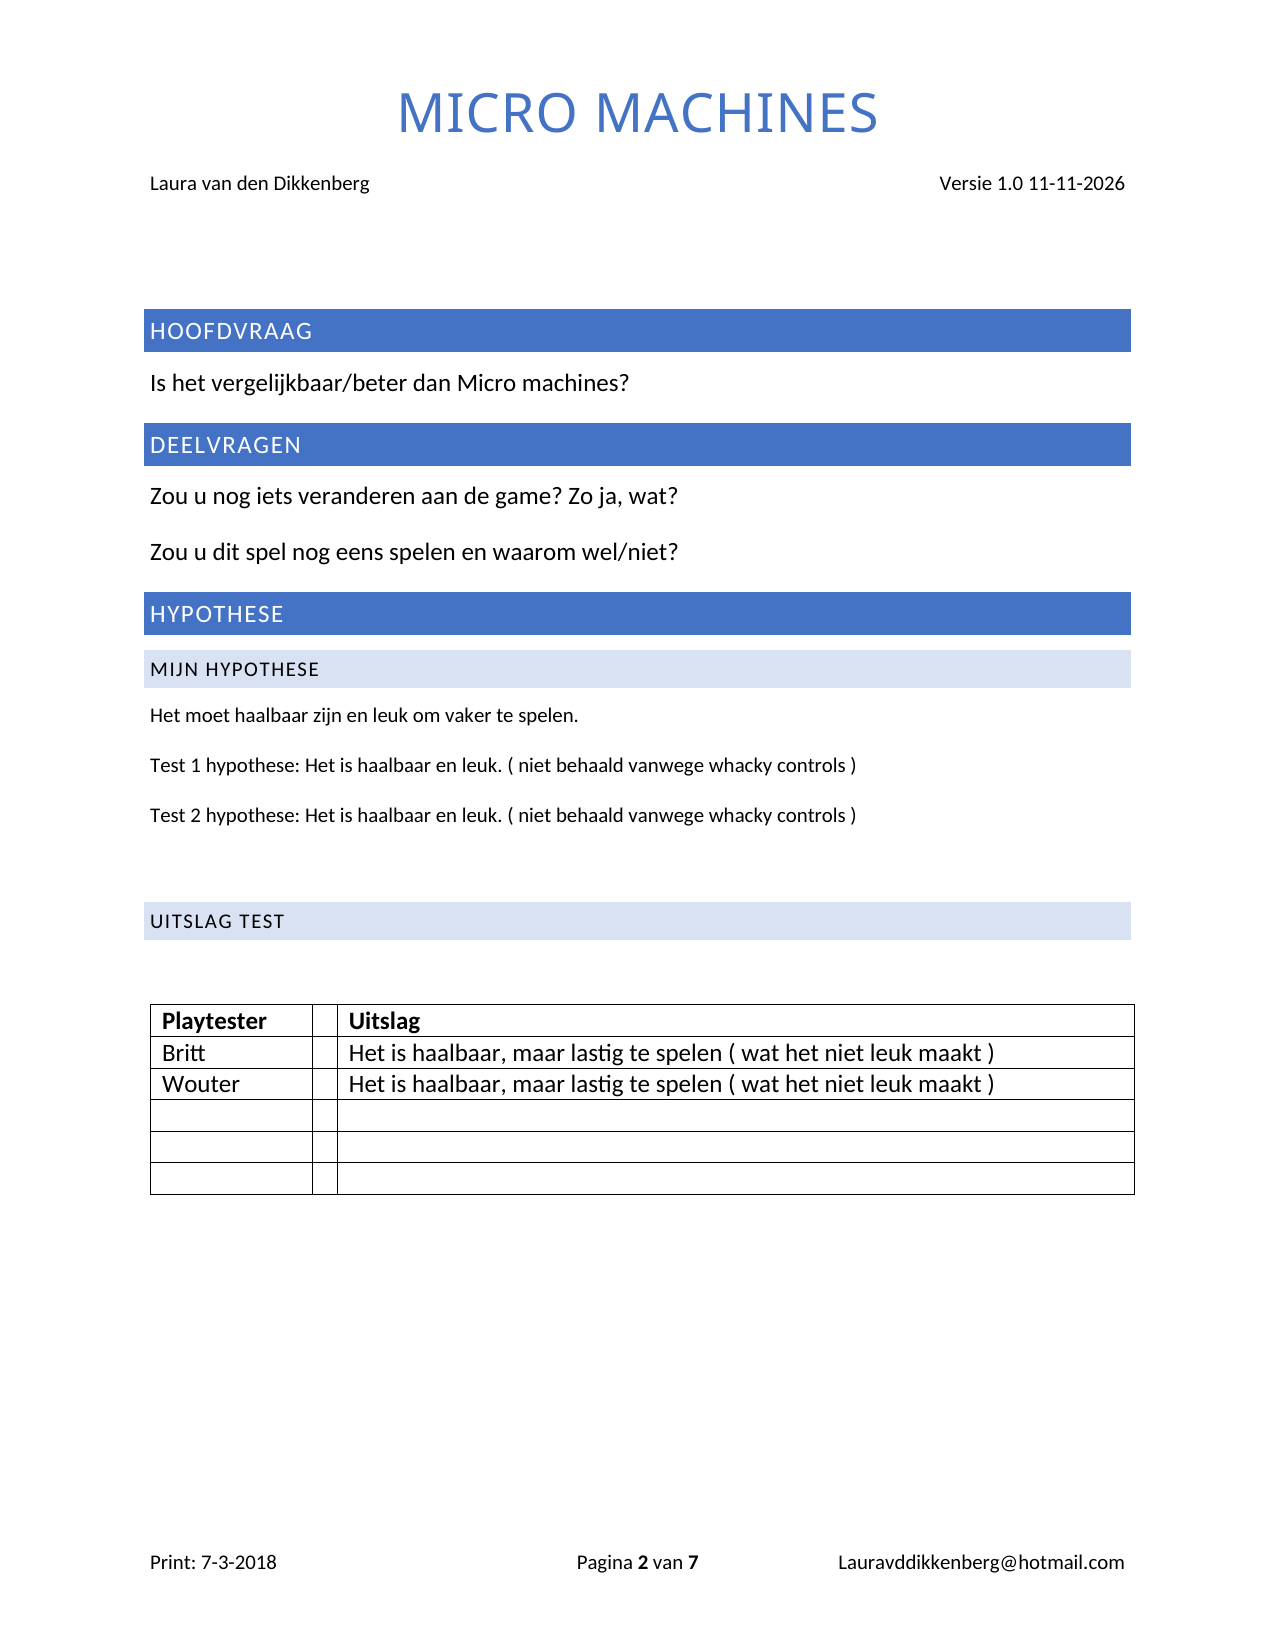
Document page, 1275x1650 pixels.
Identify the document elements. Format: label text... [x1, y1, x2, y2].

text Test 2 hypothese: Het is haalbaar en leuk. ( niet behaald vanwege whacky controls ) [150, 802, 1125, 828]
text Zou u nog iets veranderen aan de game? Zo ja, wat? [150, 481, 1125, 511]
table_header Playtester [151, 1005, 312, 1036]
table_cell [338, 1132, 1134, 1162]
table_cell [151, 1163, 312, 1194]
subtitle Uitslag test [150, 909, 1125, 934]
subtitle Mijn hypothese [150, 656, 1125, 682]
text Zou u dit spel nog eens spelen en waarom wel/niet? [150, 536, 1125, 567]
text Is het vergelijkbaar/beter dan Micro machines? [150, 367, 1125, 397]
table_cell [313, 1037, 337, 1067]
table_cell [313, 1163, 337, 1194]
table_cell [151, 1132, 312, 1162]
table_header [313, 1005, 337, 1036]
subtitle Hoofdvraag [150, 315, 1125, 346]
table_cell [313, 1132, 337, 1162]
table_cell [338, 1100, 1134, 1131]
table_cell [151, 1100, 312, 1131]
text Het moet haalbaar zijn en leuk om vaker te spelen. [150, 702, 1125, 728]
text Test 1 hypothese: Het is haalbaar en leuk. ( niet behaald vanwege whacky controls ) [150, 752, 1125, 778]
table_cell Wouter [151, 1069, 312, 1099]
subtitle Deelvragen [150, 429, 1125, 459]
table_header Uitslag [338, 1005, 1134, 1036]
table_cell Het is haalbaar, maar lastig te spelen ( wat het niet leuk maakt ) [338, 1037, 1134, 1067]
table_cell [313, 1069, 337, 1099]
table_cell Het is haalbaar, maar lastig te spelen ( wat het niet leuk maakt ) [338, 1069, 1134, 1099]
subtitle Hypothese [150, 599, 1125, 629]
table_cell [338, 1163, 1134, 1194]
table_cell [313, 1100, 337, 1131]
table_cell Britt [151, 1037, 312, 1067]
